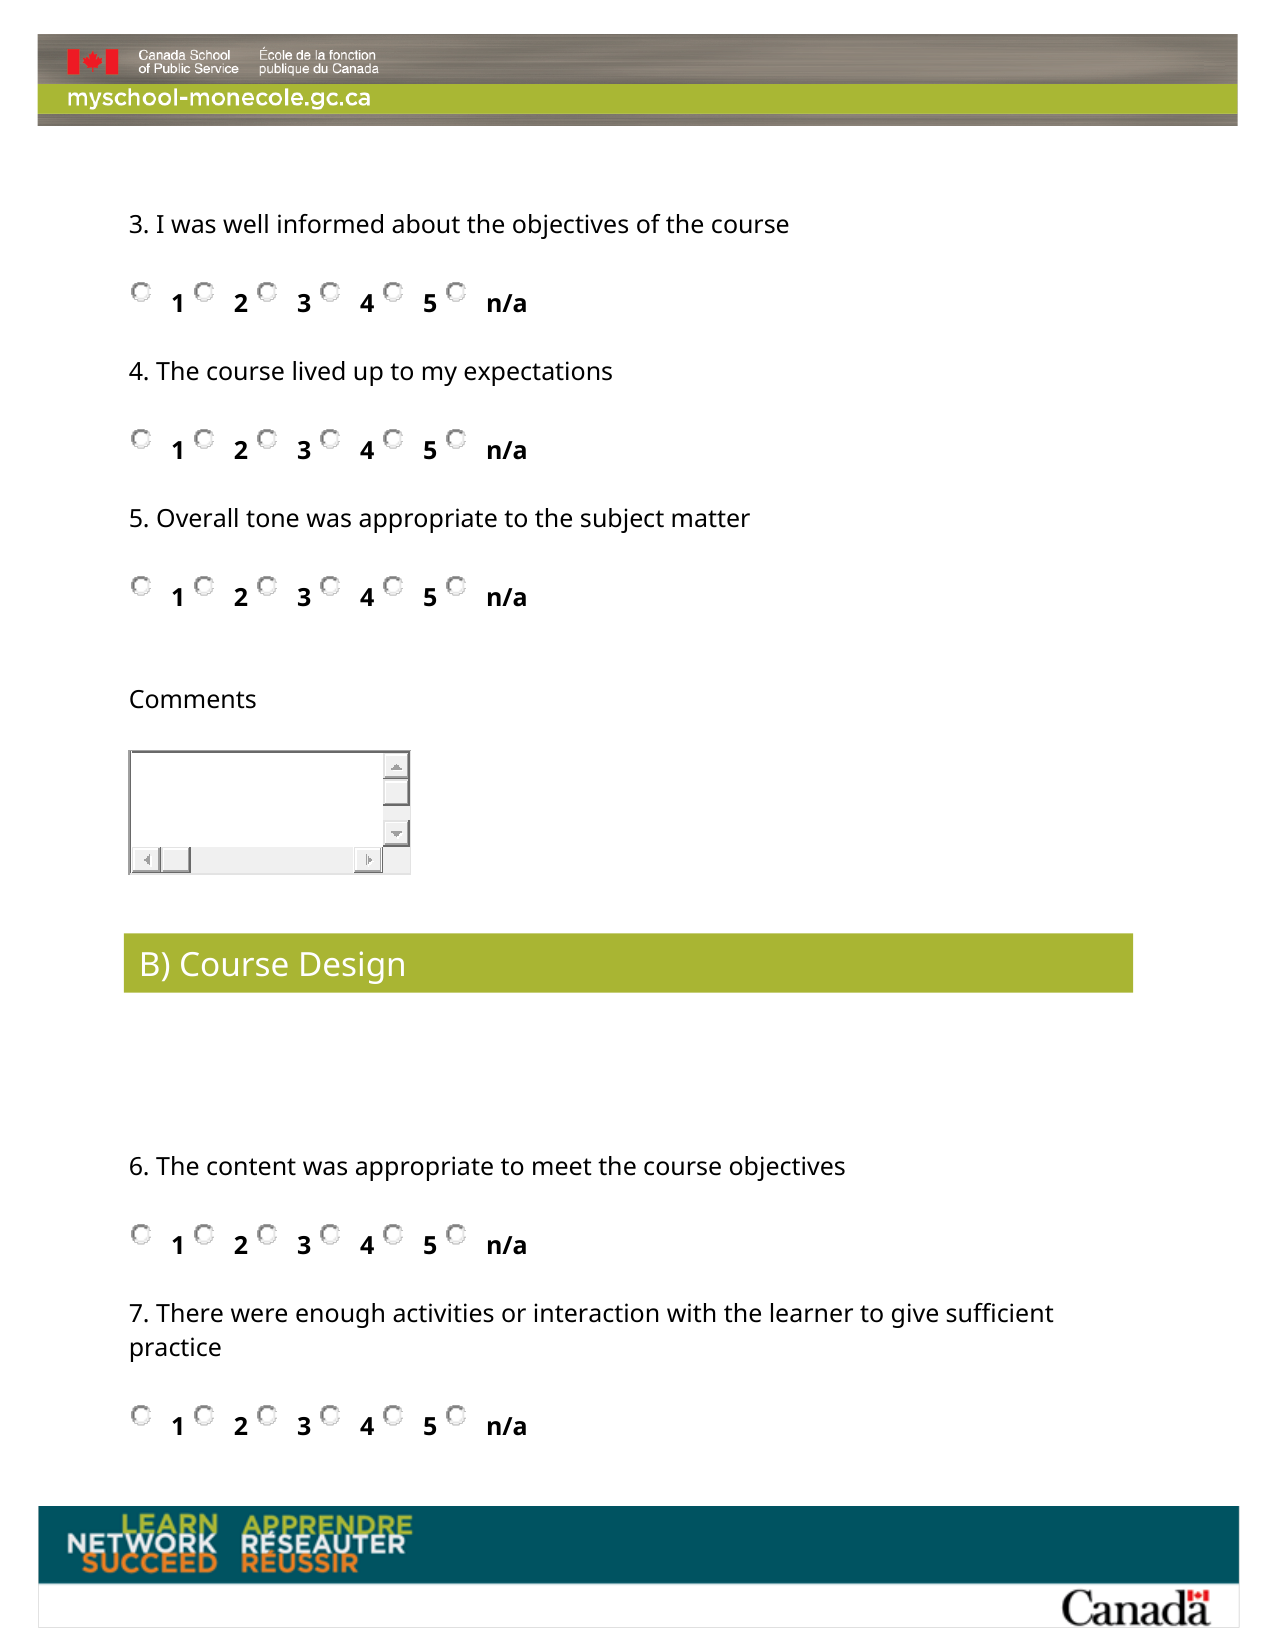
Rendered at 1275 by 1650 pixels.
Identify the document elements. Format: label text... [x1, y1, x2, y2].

text 1 2 3 4 5 n/a [128, 274, 1132, 319]
text 5. Overall tone was appropriate to the subject matter [128, 500, 1132, 534]
text 1 2 3 4 5 n/a [128, 1398, 1132, 1443]
picture [37, 34, 1238, 126]
text 1 2 3 4 5 n/a [128, 1217, 1132, 1262]
text Comments [128, 682, 1132, 716]
picture [37, 1506, 1241, 1631]
text 7. There were enough activities or interaction with the learner to give sufficient practice [128, 1296, 1132, 1364]
text 4. The course lived up to my expectations [128, 353, 1132, 387]
text 6. The content was appropriate to meet the course objectives [128, 1149, 1132, 1183]
text 1 2 3 4 5 n/a [128, 568, 1132, 613]
text 3. I was well informed about the objectives of the course [128, 206, 1132, 240]
text 1 2 3 4 5 n/a [128, 421, 1132, 466]
